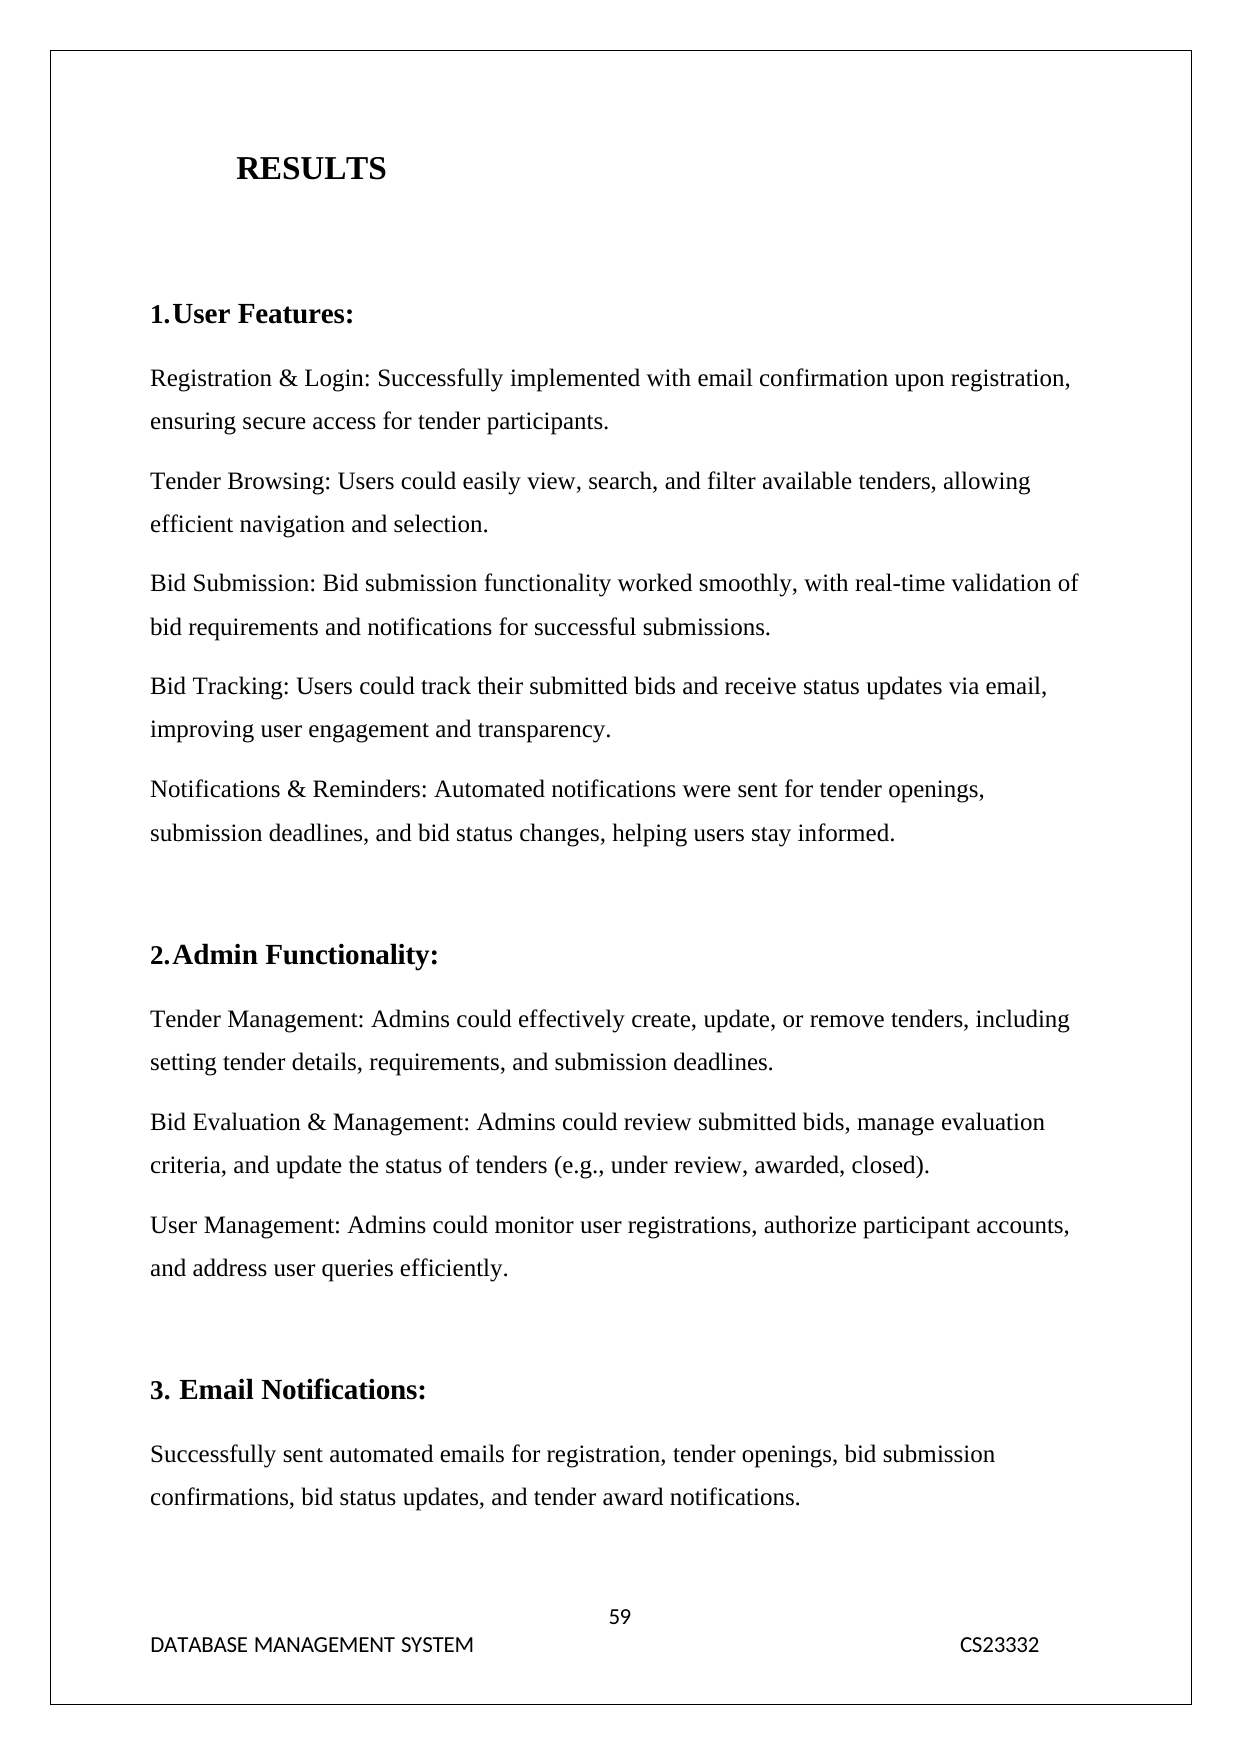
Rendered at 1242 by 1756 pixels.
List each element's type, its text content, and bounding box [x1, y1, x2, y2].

subtitle RESULTS [236, 148, 1110, 186]
text Bid Evaluation & Management: Admins could review submitted bids, manage evaluation criteria, and update the status of tenders (e.g., under review, awarded, closed). [150, 1107, 1110, 1179]
text Tender Browsing: Users could easily view, search, and filter available tenders, allowing efficient navigation and selection. [150, 466, 1042, 538]
subtitle Email Notifications: [150, 1372, 1110, 1406]
text Notifications & Reminders: Automated notifications were sent for tender openings, submission deadlines, and bid status changes, helping users stay informed. [150, 774, 1042, 846]
text Tender Management: Admins could effectively create, update, or remove tenders, including setting tender details, requirements, and submission deadlines. [150, 1004, 1110, 1076]
text Bid Tracking: Users could track their submitted bids and receive status updates via email, improving user engagement and transparency. [150, 671, 1110, 743]
text Bid Submission: Bid submission functionality worked smoothly, with real-time validation of bid requirements and notifications for successful submissions. [150, 568, 1086, 640]
text Registration & Login: Successfully implemented with email confirmation upon registration, ensuring secure access for tender participants. [150, 363, 1110, 435]
subtitle Admin Functionality: [150, 937, 1110, 971]
text Successfully sent automated emails for registration, tender openings, bid submission confirmations, bid status updates, and tender award notifications. [150, 1439, 1110, 1511]
subtitle User Features: [150, 296, 1110, 330]
text User Management: Admins could monitor user registrations, authorize participant accounts, and address user queries efficiently. [150, 1210, 1086, 1282]
